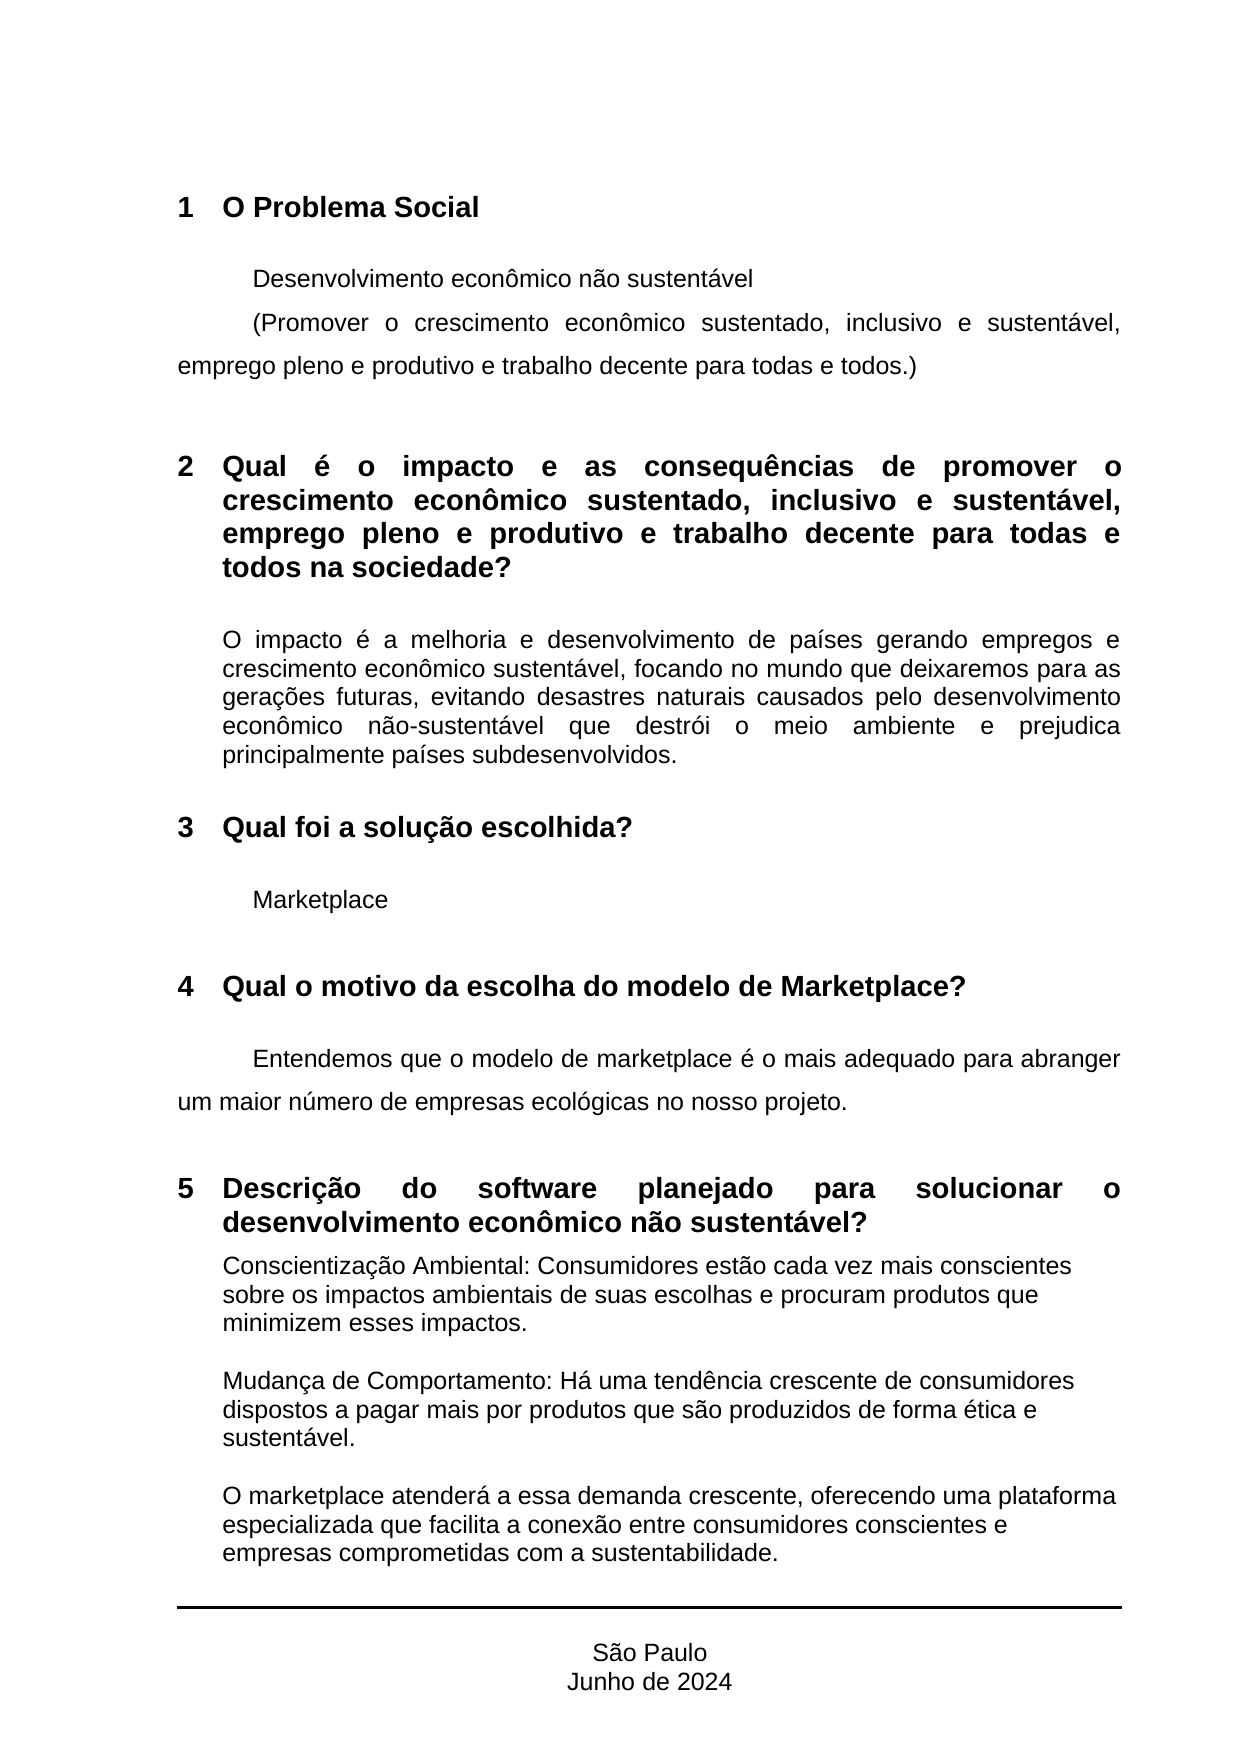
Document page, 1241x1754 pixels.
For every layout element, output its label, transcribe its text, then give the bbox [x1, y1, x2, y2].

list Mudança de Comportamento: Há uma tendência crescente de consumidores dispostos a pagar mais por produtos que são produzidos de forma ética e sustentável. [222, 1366, 1122, 1452]
text Desenvolvimento econômico não sustentável [177, 264, 1122, 293]
list Descrição do software planejado para solucionar o desenvolvimento econômico não sustentável? [177, 1171, 1122, 1238]
list O marketplace atenderá a essa demanda crescente, oferecendo uma plataforma especializada que facilita a conexão entre consumidores conscientes e empresas comprometidas com a sustentabilidade. [222, 1481, 1122, 1567]
list Qual foi a solução escolhida? [177, 810, 1122, 843]
text (Promover o crescimento econômico sustentado, inclusivo e sustentável, emprego pleno e produtivo e trabalho decente para todas e todos.) [177, 308, 1122, 379]
list Qual é o impacto e as consequências de promover o crescimento econômico sustentado, inclusivo e sustentável, emprego pleno e produtivo e trabalho decente para todas e todos na sociedade? [177, 449, 1122, 584]
text Marketplace [177, 885, 1122, 913]
list Qual o motivo da escolha do modelo de Marketplace? [177, 969, 1122, 1003]
text O impacto é a melhoria e desenvolvimento de países gerando empregos e crescimento econômico sustentável, focando no mundo que deixaremos para as gerações futuras, evitando desastres naturais causados pelo desenvolvimento econômico não-sustentável que destrói o meio ambiente e prejudica principalmente países subdesenvolvidos. [222, 625, 1122, 769]
list Conscientização Ambiental: Consumidores estão cada vez mais conscientes sobre os impactos ambientais de suas escolhas e procuram produtos que minimizem esses impactos. [222, 1251, 1122, 1337]
list O Problema Social [177, 190, 1122, 223]
text Entendemos que o modelo de marketplace é o mais adequado para abranger um maior número de empresas ecológicas no nosso projeto. [177, 1044, 1122, 1116]
